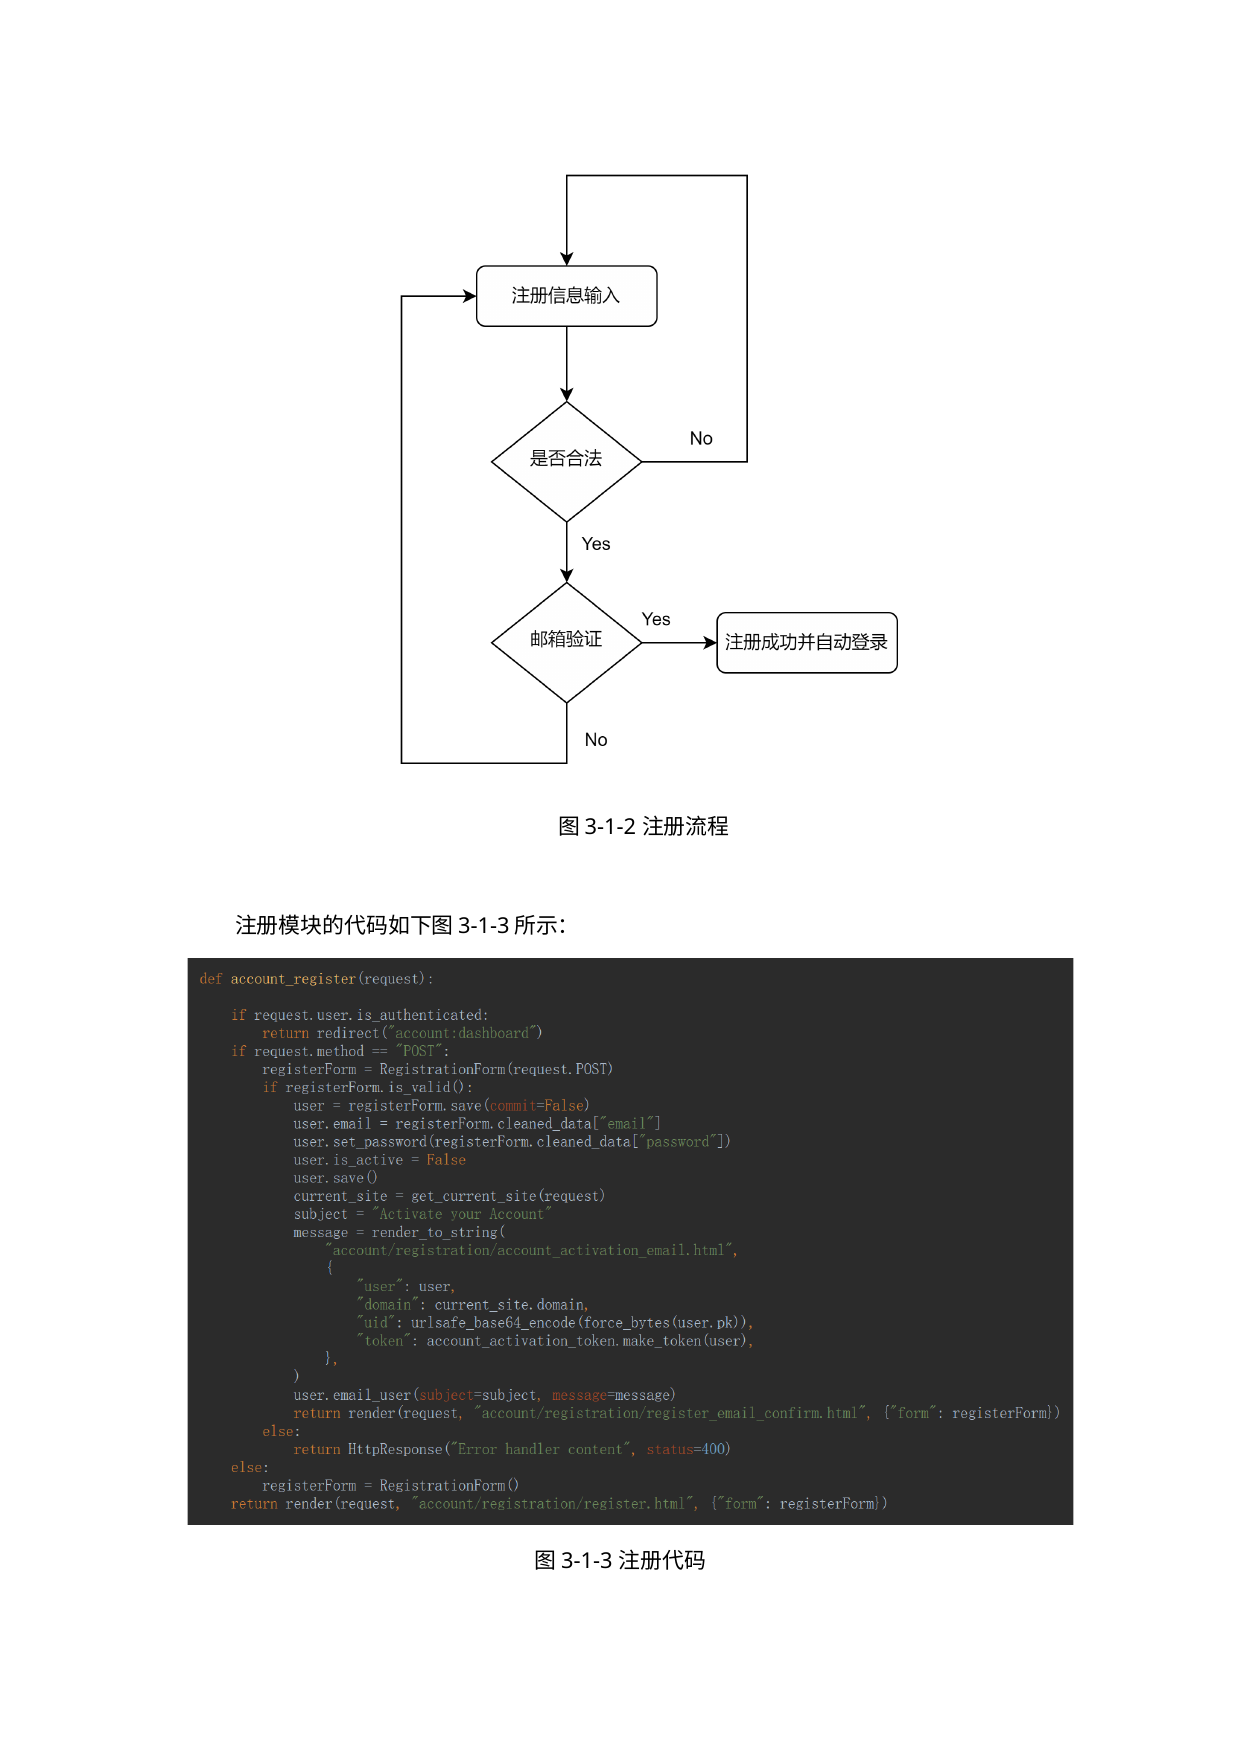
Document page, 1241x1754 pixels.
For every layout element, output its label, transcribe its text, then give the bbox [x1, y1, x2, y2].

text 注册模块的代码如下图3-1-3所示： [235, 908, 1053, 940]
text 图3-1-2 注册流程 [235, 809, 1053, 841]
picture [375, 150, 913, 791]
text 图3-1-3 注册代码 [187, 1543, 1053, 1574]
picture [187, 958, 1074, 1525]
